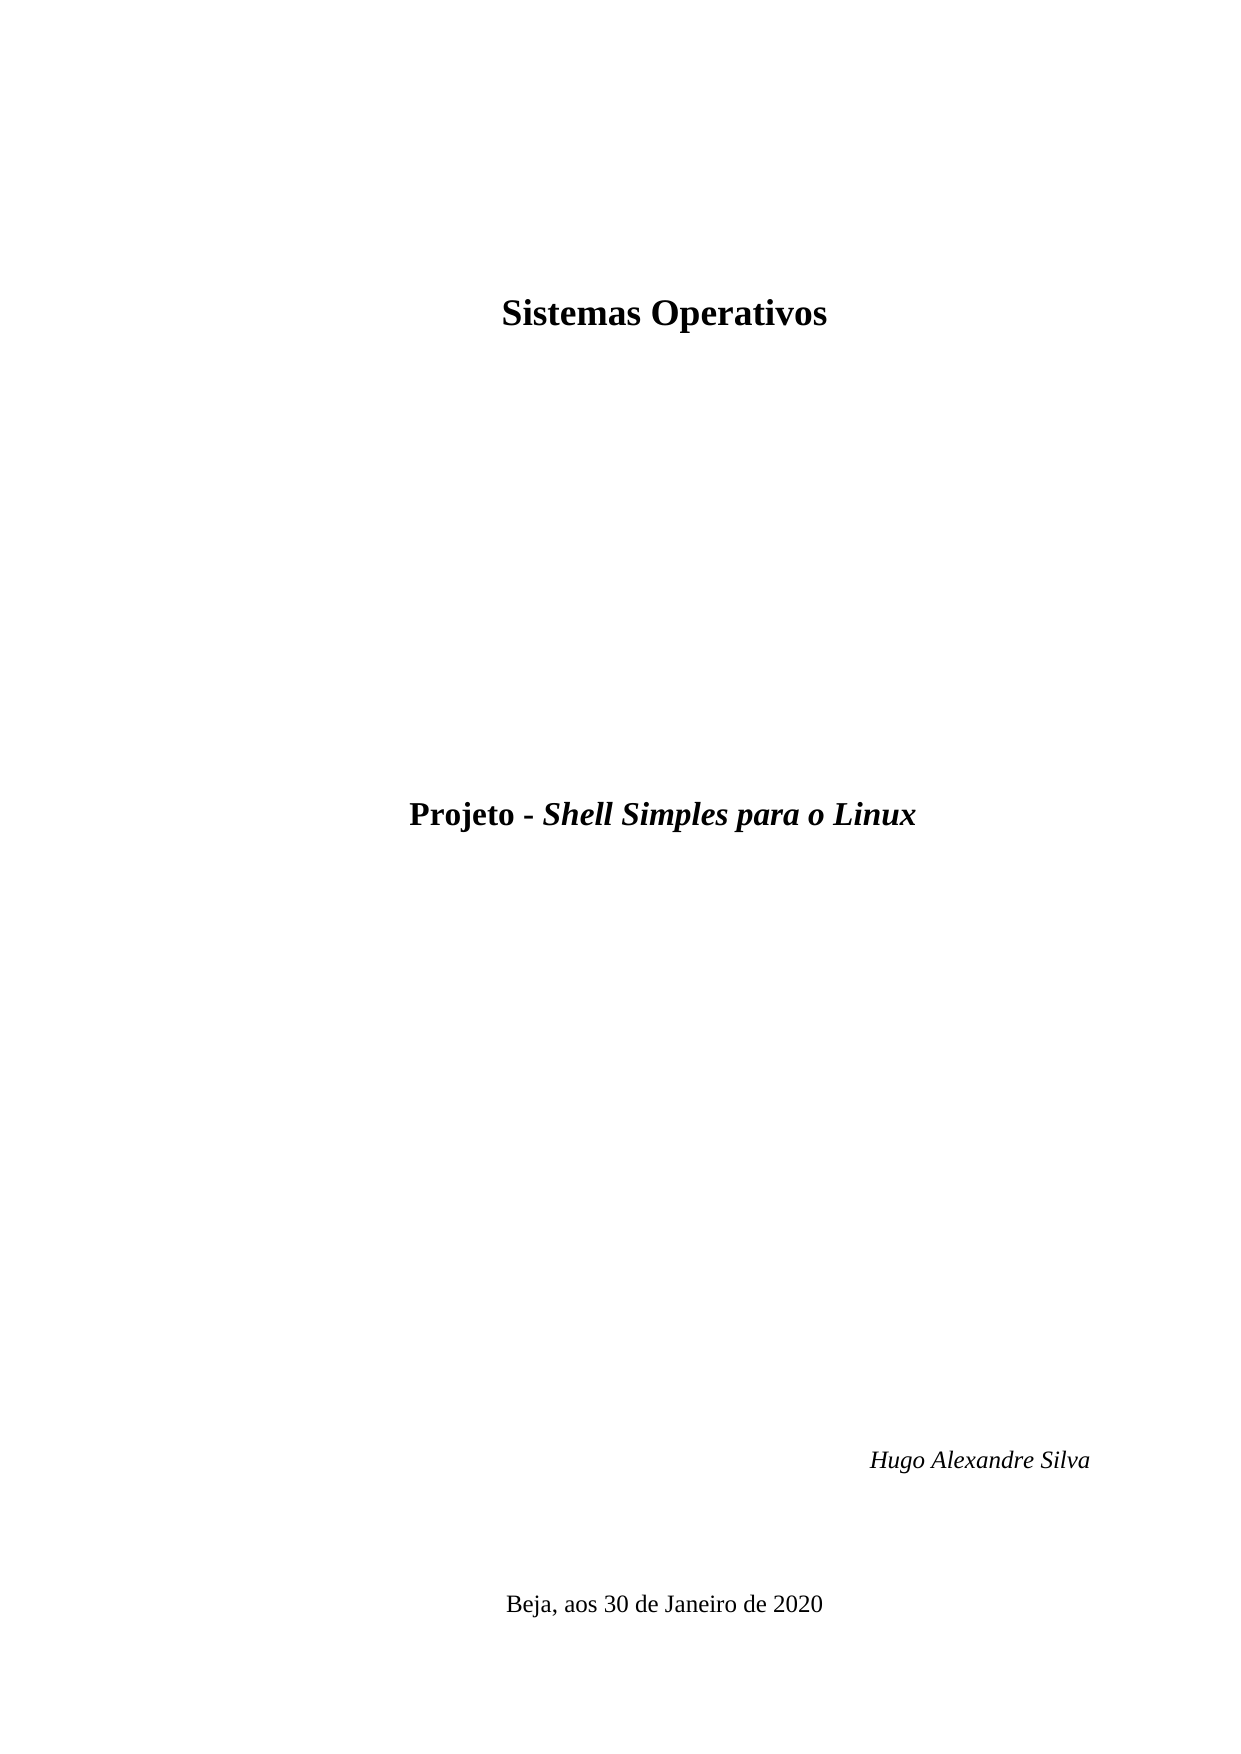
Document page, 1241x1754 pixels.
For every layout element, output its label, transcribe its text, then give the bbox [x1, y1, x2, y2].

text Hugo Alexandre Silva [177, 1445, 1092, 1474]
text Beja, aos 30 de Janeiro de 2020 [177, 1589, 1092, 1618]
text Sistemas Operativos [177, 291, 1092, 334]
text Projeto - Shell Simples para o Linux [177, 794, 1092, 832]
